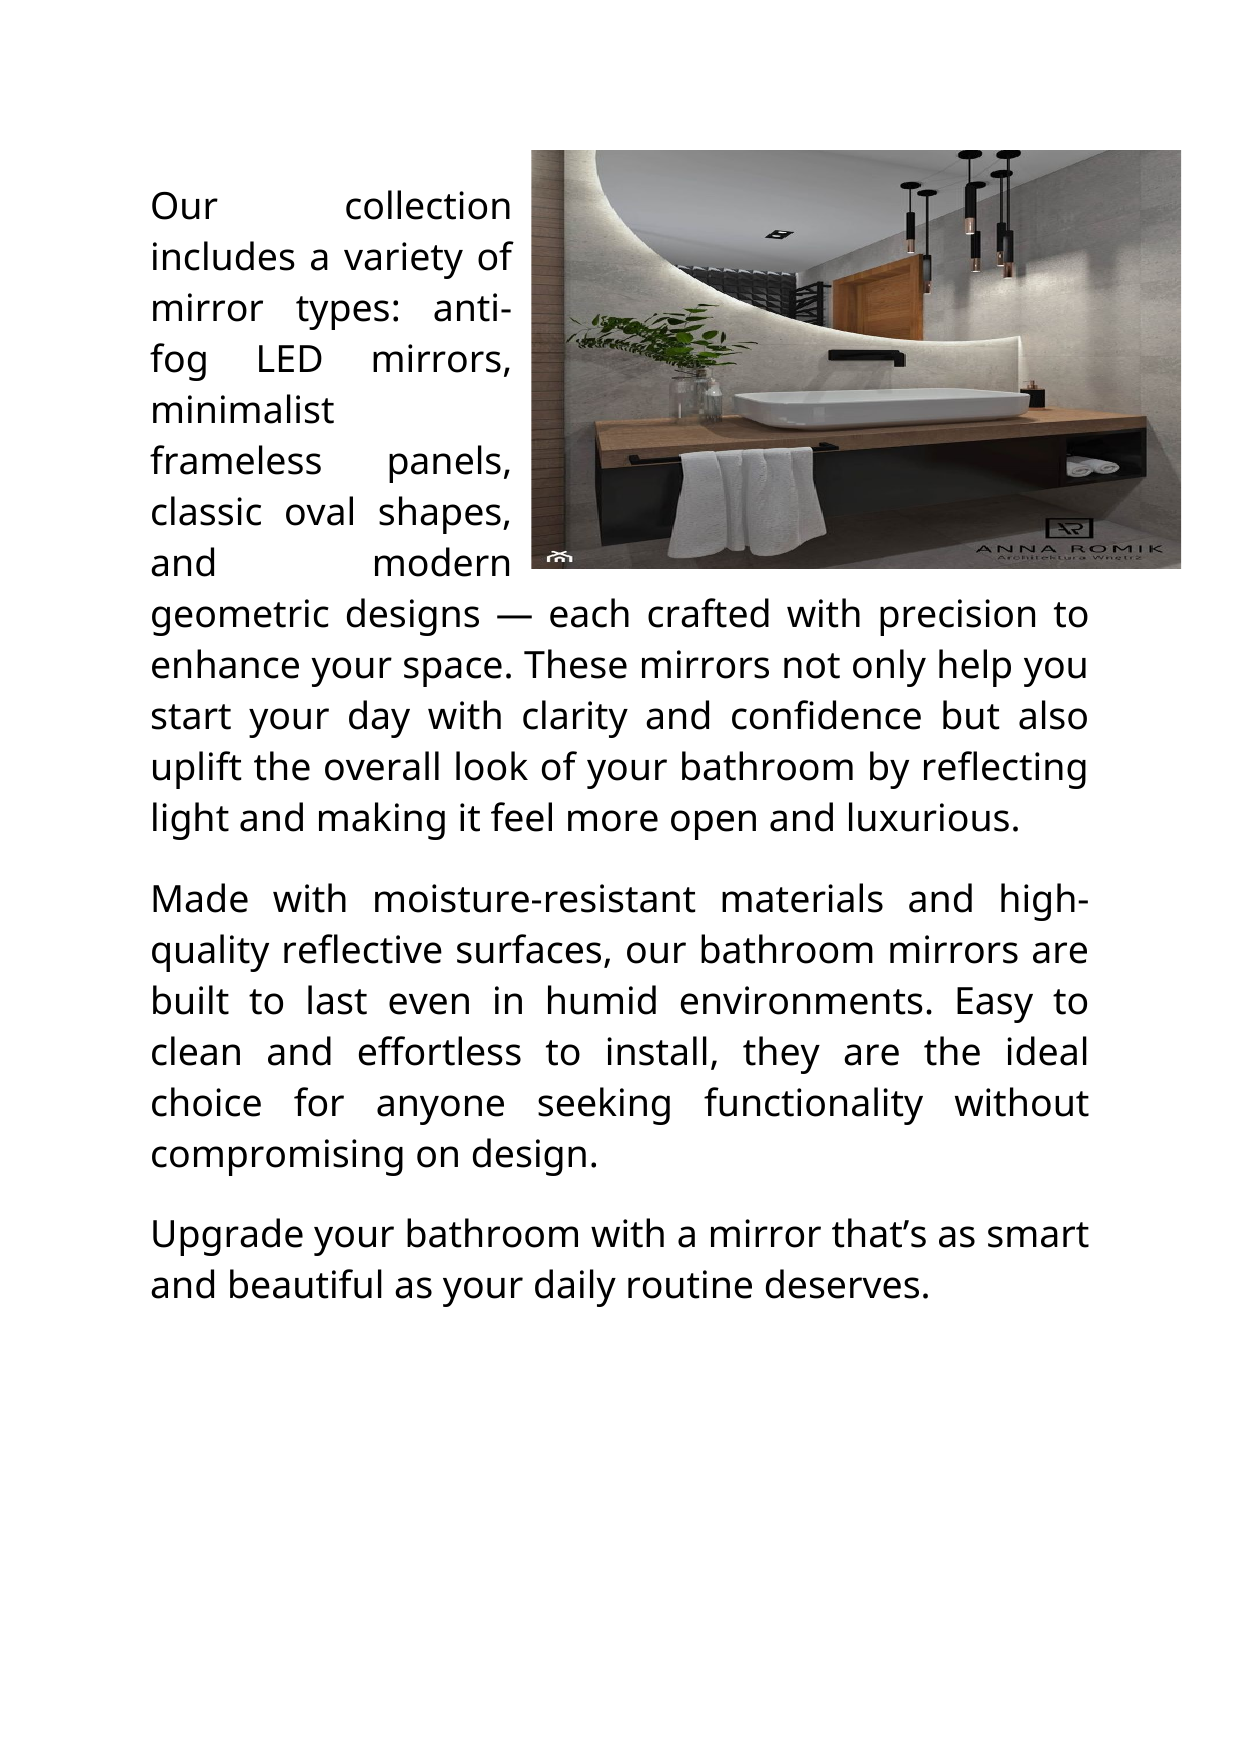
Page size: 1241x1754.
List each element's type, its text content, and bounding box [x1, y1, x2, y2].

text Made with moisture-resistant materials and high-quality reflective surfaces, our bathroom mirrors are built to last even in humid environments. Easy to clean and effortless to install, they are the ideal choice for anyone seeking functionality without compromising on design. [150, 872, 1090, 1178]
picture [531, 150, 1182, 569]
text Upgrade your bathroom with a mirror that’s as smart and beautiful as your daily routine deserves. [150, 1207, 1090, 1309]
text Our collection includes a variety of mirror types: anti-fog LED mirrors, minimalist frameless panels, classic oval shapes, and modern geometric designs — each crafted with precision to enhance your space. These mirrors not only help you start your day with clarity and confidence but also uplift the overall look of your bathroom by reflecting light and making it feel more open and luxurious. [150, 179, 1090, 843]
